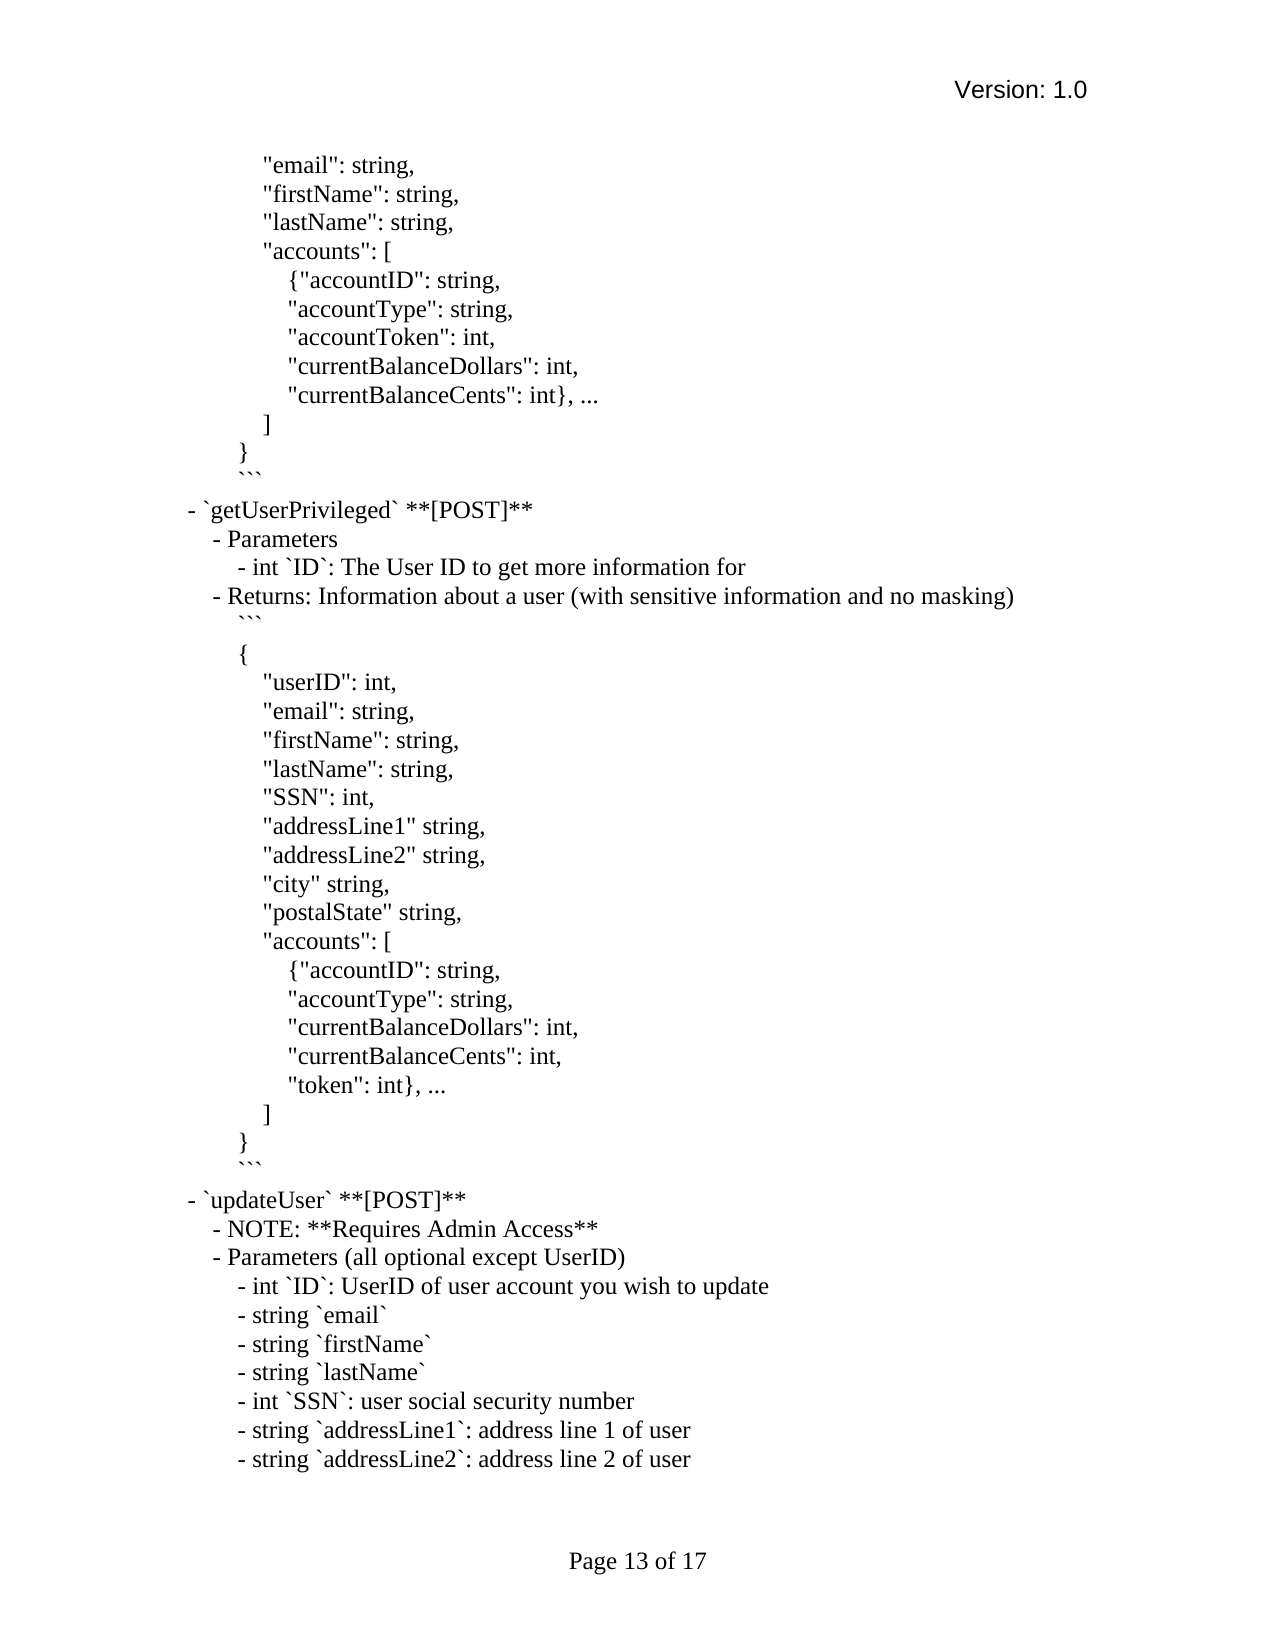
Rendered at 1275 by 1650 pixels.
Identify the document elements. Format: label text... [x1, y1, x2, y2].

text { [187, 639, 1087, 667]
text "accountType": string, [187, 984, 1087, 1012]
text "userID": int, [187, 667, 1087, 696]
text "currentBalanceDollars": int, [187, 1012, 1087, 1041]
text } [187, 1127, 1087, 1156]
text "email": string, [187, 150, 1087, 179]
text "currentBalanceCents": int}, ... [187, 380, 1087, 409]
text "lastName": string, [187, 754, 1087, 782]
text - int `SSN`: user social security number [187, 1386, 1087, 1415]
text - string `addressLine1`: address line 1 of user [187, 1415, 1087, 1444]
text ``` [187, 1156, 1087, 1185]
text - int `ID`: The User ID to get more information for [187, 552, 1087, 581]
text ] [187, 409, 1087, 437]
text "addressLine1" string, [187, 811, 1087, 840]
text "addressLine2" string, [187, 840, 1087, 869]
text } [187, 437, 1087, 466]
text {"accountID": string, [187, 265, 1087, 294]
text "accounts": [ [187, 926, 1087, 955]
text - string `firstName` [187, 1329, 1087, 1357]
text - string `lastName` [187, 1357, 1087, 1386]
text - string `addressLine2`: address line 2 of user [187, 1444, 1087, 1472]
text - NOTE: **Requires Admin Access** [187, 1214, 1087, 1242]
text {"accountID": string, [187, 955, 1087, 984]
text "postalState" string, [187, 897, 1087, 926]
text "currentBalanceCents": int, [187, 1041, 1087, 1070]
text "currentBalanceDollars": int, [187, 351, 1087, 380]
text - `updateUser` **[POST]** [187, 1185, 1087, 1214]
text - Parameters (all optional except UserID) [187, 1242, 1087, 1271]
text - string `email` [187, 1300, 1087, 1329]
text ] [187, 1099, 1087, 1127]
text - int `ID`: UserID of user account you wish to update [187, 1271, 1087, 1300]
text "email": string, [187, 696, 1087, 725]
text - `getUserPrivileged` **[POST]** [187, 495, 1087, 524]
text "accountType": string, [187, 294, 1087, 322]
text - Parameters [187, 524, 1087, 552]
text ``` [187, 610, 1087, 639]
text ``` [187, 466, 1087, 495]
text "token": int}, ... [187, 1070, 1087, 1099]
text - Returns: Information about a user (with sensitive information and no masking) [187, 581, 1087, 610]
text "lastName": string, [187, 207, 1087, 236]
text "accountToken": int, [187, 322, 1087, 351]
text "accounts": [ [187, 236, 1087, 265]
text "SSN": int, [187, 782, 1087, 811]
text "city" string, [187, 869, 1087, 897]
text "firstName": string, [187, 725, 1087, 754]
text "firstName": string, [187, 179, 1087, 207]
